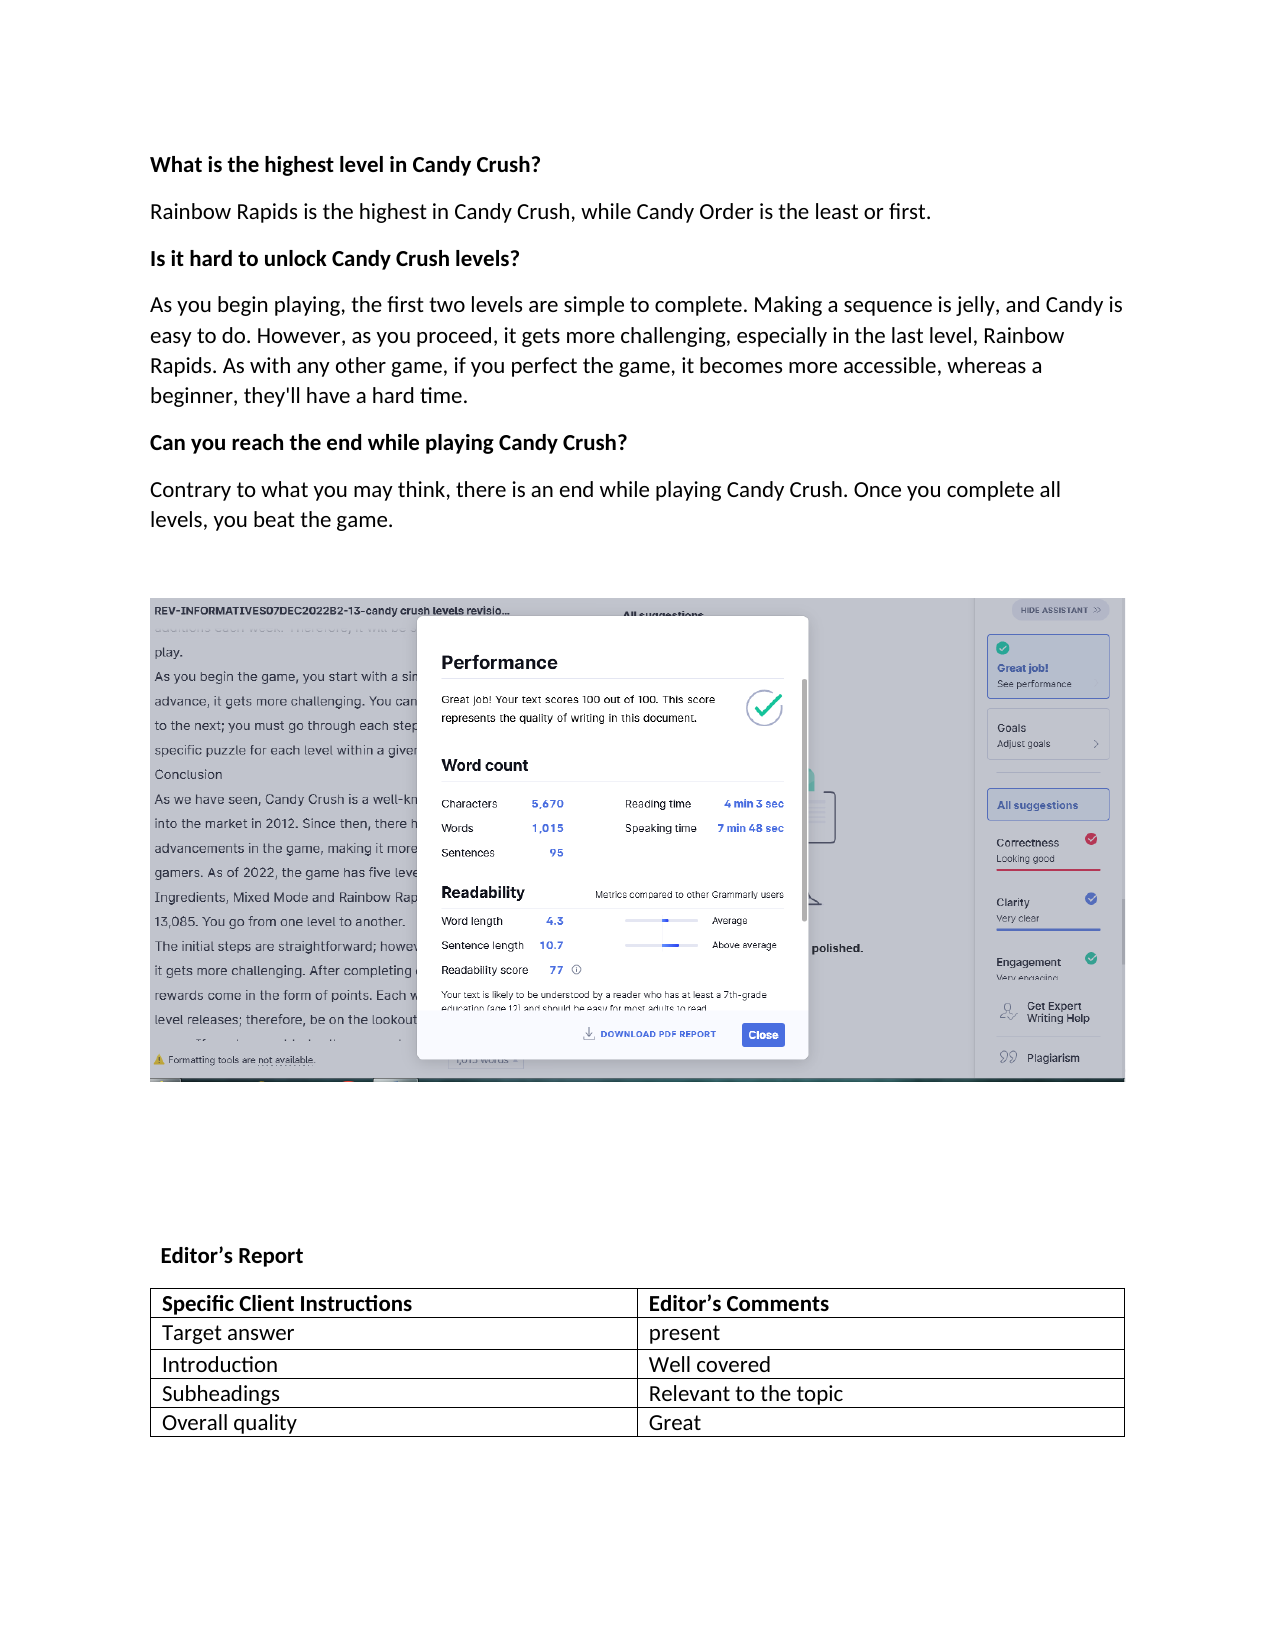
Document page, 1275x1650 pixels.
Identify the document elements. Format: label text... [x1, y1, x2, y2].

table_cell Well covered [638, 1350, 1124, 1378]
table_header Editor’s Comments [638, 1289, 1124, 1317]
table_cell Great [638, 1408, 1124, 1436]
text As you begin playing, the first two levels are simple to complete. Making a sequence is jelly, and Candy is easy to do. However, as you proceed, it gets more challenging, especially in the last level, Rainbow Rapids. As with any other game, if you perfect the game, it becomes more accessible, whereas a beginner, they'll have a hard time. [150, 291, 1125, 409]
picture [150, 598, 1125, 1082]
table_header Specific Client Instructions [151, 1289, 637, 1317]
text What is the highest level in Candy Crush? [150, 150, 1125, 178]
text Editor’s Report [150, 1241, 1125, 1269]
text Contrary to what you may think, there is an end while playing Candy Crush. Once you complete all levels, you beat the game. [150, 475, 1125, 533]
text Rainbow Rapids is the highest in Candy Crush, while Candy Order is the least or first. [150, 197, 1125, 225]
table_cell Introduction [151, 1350, 637, 1378]
text Can you reach the end while playing Candy Crush? [150, 428, 1125, 456]
table_cell Overall quality [151, 1408, 637, 1436]
table_cell present [638, 1318, 1124, 1349]
table_cell Target answer [151, 1318, 637, 1349]
table_cell Relevant to the topic [638, 1379, 1124, 1407]
text Is it hard to unlock Candy Crush levels? [150, 244, 1125, 272]
table_cell Subheadings [151, 1379, 637, 1407]
